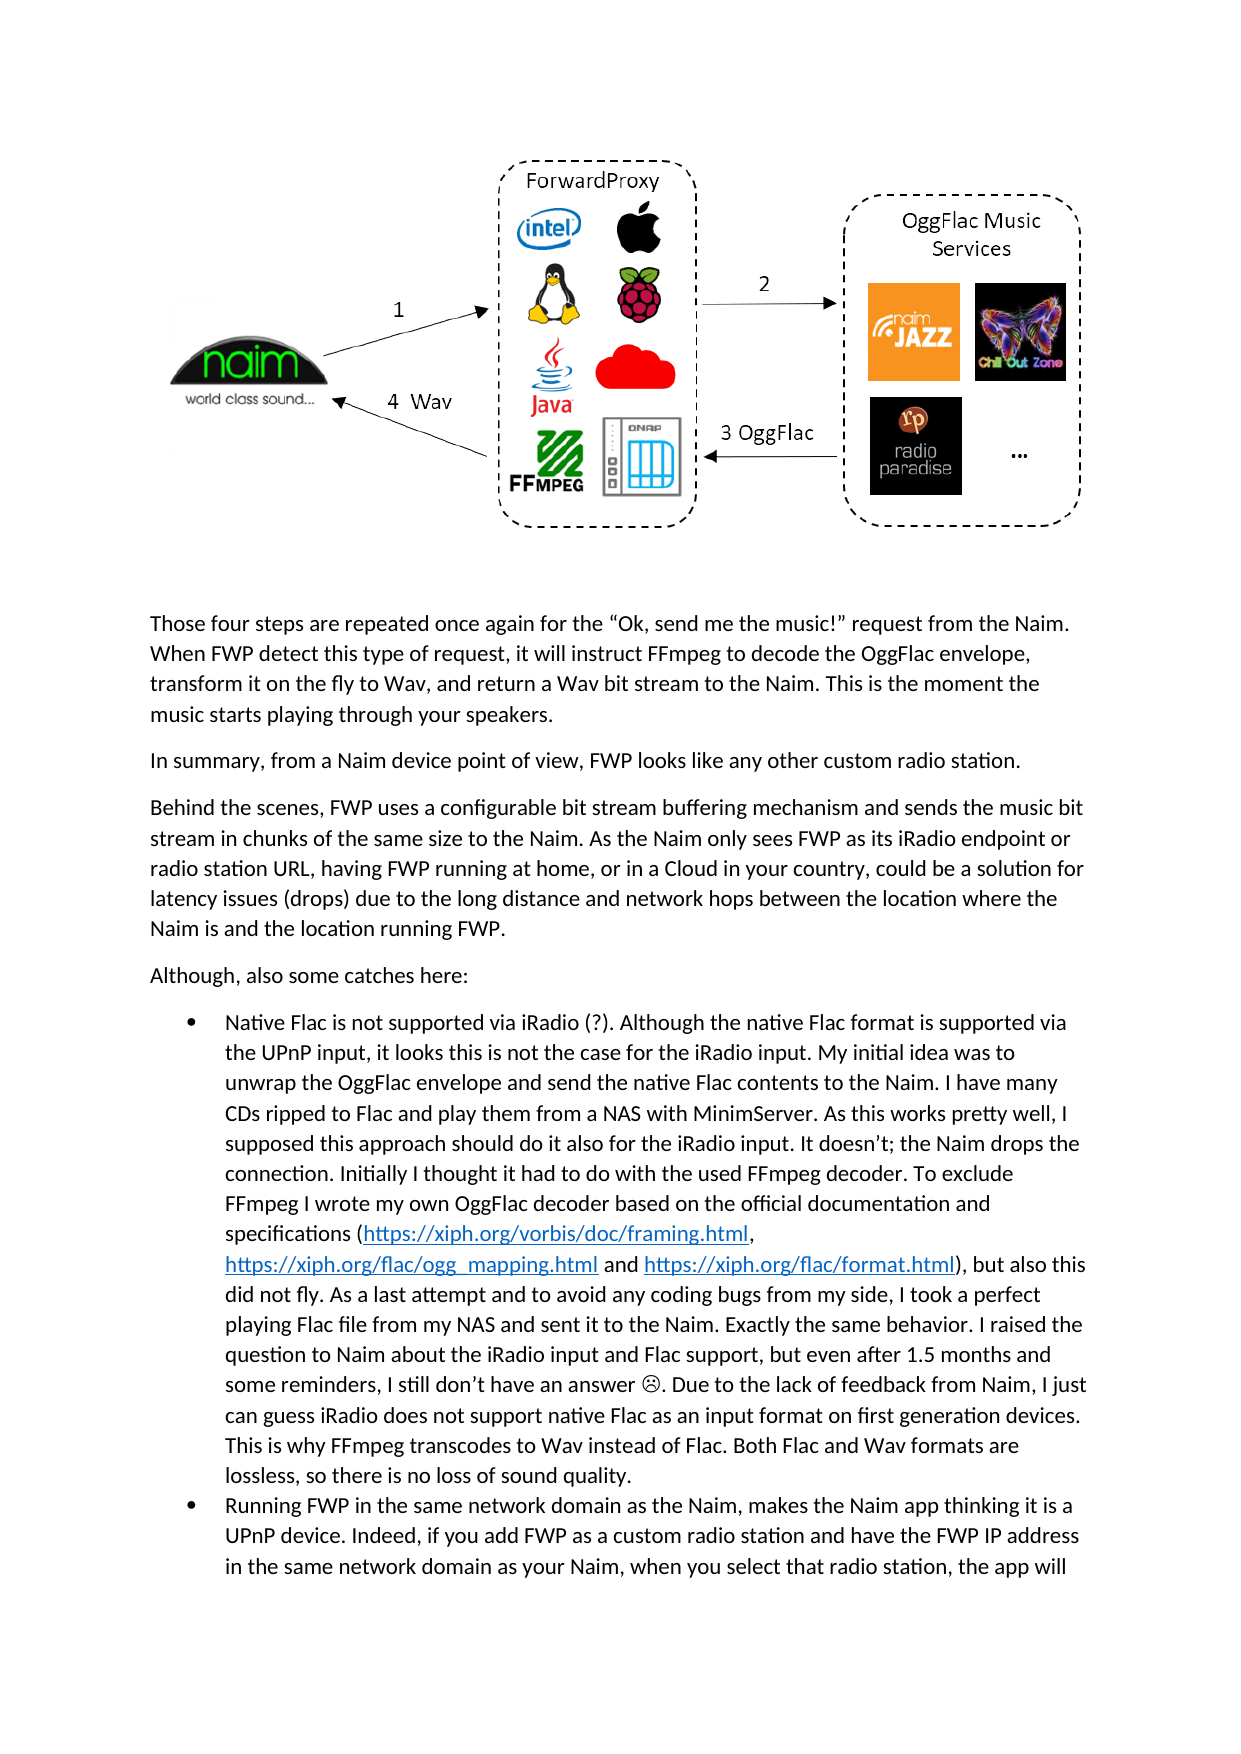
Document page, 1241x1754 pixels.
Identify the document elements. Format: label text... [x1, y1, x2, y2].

text Those four steps are repeated once again for the “Ok, send me the music!” request from the Naim. When FWP detect this type of request, it will instruct FFmpeg to decode the OggFlac envelope, transform it on the fly to Wav, and return a Wav bit stream to the Naim. This is the moment the music starts playing through your speakers. [150, 609, 1090, 728]
text Behind the scenes, FWP uses a configurable bit stream buffering mechanism and sends the music bit stream in chunks of the same size to the Naim. As the Naim only sees FWP as its iRadio endpoint or radio station URL, having FWP running at home, or in a Cloud in your country, could be a solution for latency issues (drops) due to the long distance and network hops between the location where the Naim is and the location running FWP. [150, 793, 1090, 942]
text Although, also some catches here: [150, 961, 1090, 989]
text In summary, from a Naim device point of view, FWP looks like any other custom radio station. [150, 747, 1090, 774]
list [187, 1491, 1090, 1580]
picture [150, 150, 1091, 544]
list Native Flac is not supported via iRadio (?). Although the native Flac format is supported via the UPnP input, it looks this is not the case for the iRadio input. My initial idea was to unwrap the OggFlac envelope and send the native Flac contents to the Naim. I have many CDs ripped to Flac and play them from a NAS with MinimServer. As this works pretty well, I supposed this approach should do it also for the iRadio input. It doesn’t; the Naim drops the connection. Initially I thought it had to do with the used FFmpeg decoder. To exclude FFmpeg I wrote my own OggFlac decoder based on the official documentation and specifications (https://xiph.org/vorbis/doc/framing.html, https://xiph.org/flac/ogg_mapping.html and https://xiph.org/flac/format.html), but also this did not fly. As a last attempt and to avoid any coding bugs from my side, I took a perfect playing Flac file from my NAS and sent it to the Naim. Exactly the same behavior. I raised the question to Naim about the iRadio input and Flac support, but even after 1.5 months and some reminders, I still don’t have an answer . Due to the lack of feedback from Naim, I just can guess iRadio does not support native Flac as an input format on first generation devices. This is why FFmpeg transcodes to Wav instead of Flac. Both Flac and Wav formats are lossless, so there is no loss of sound quality. [187, 1008, 1090, 1489]
